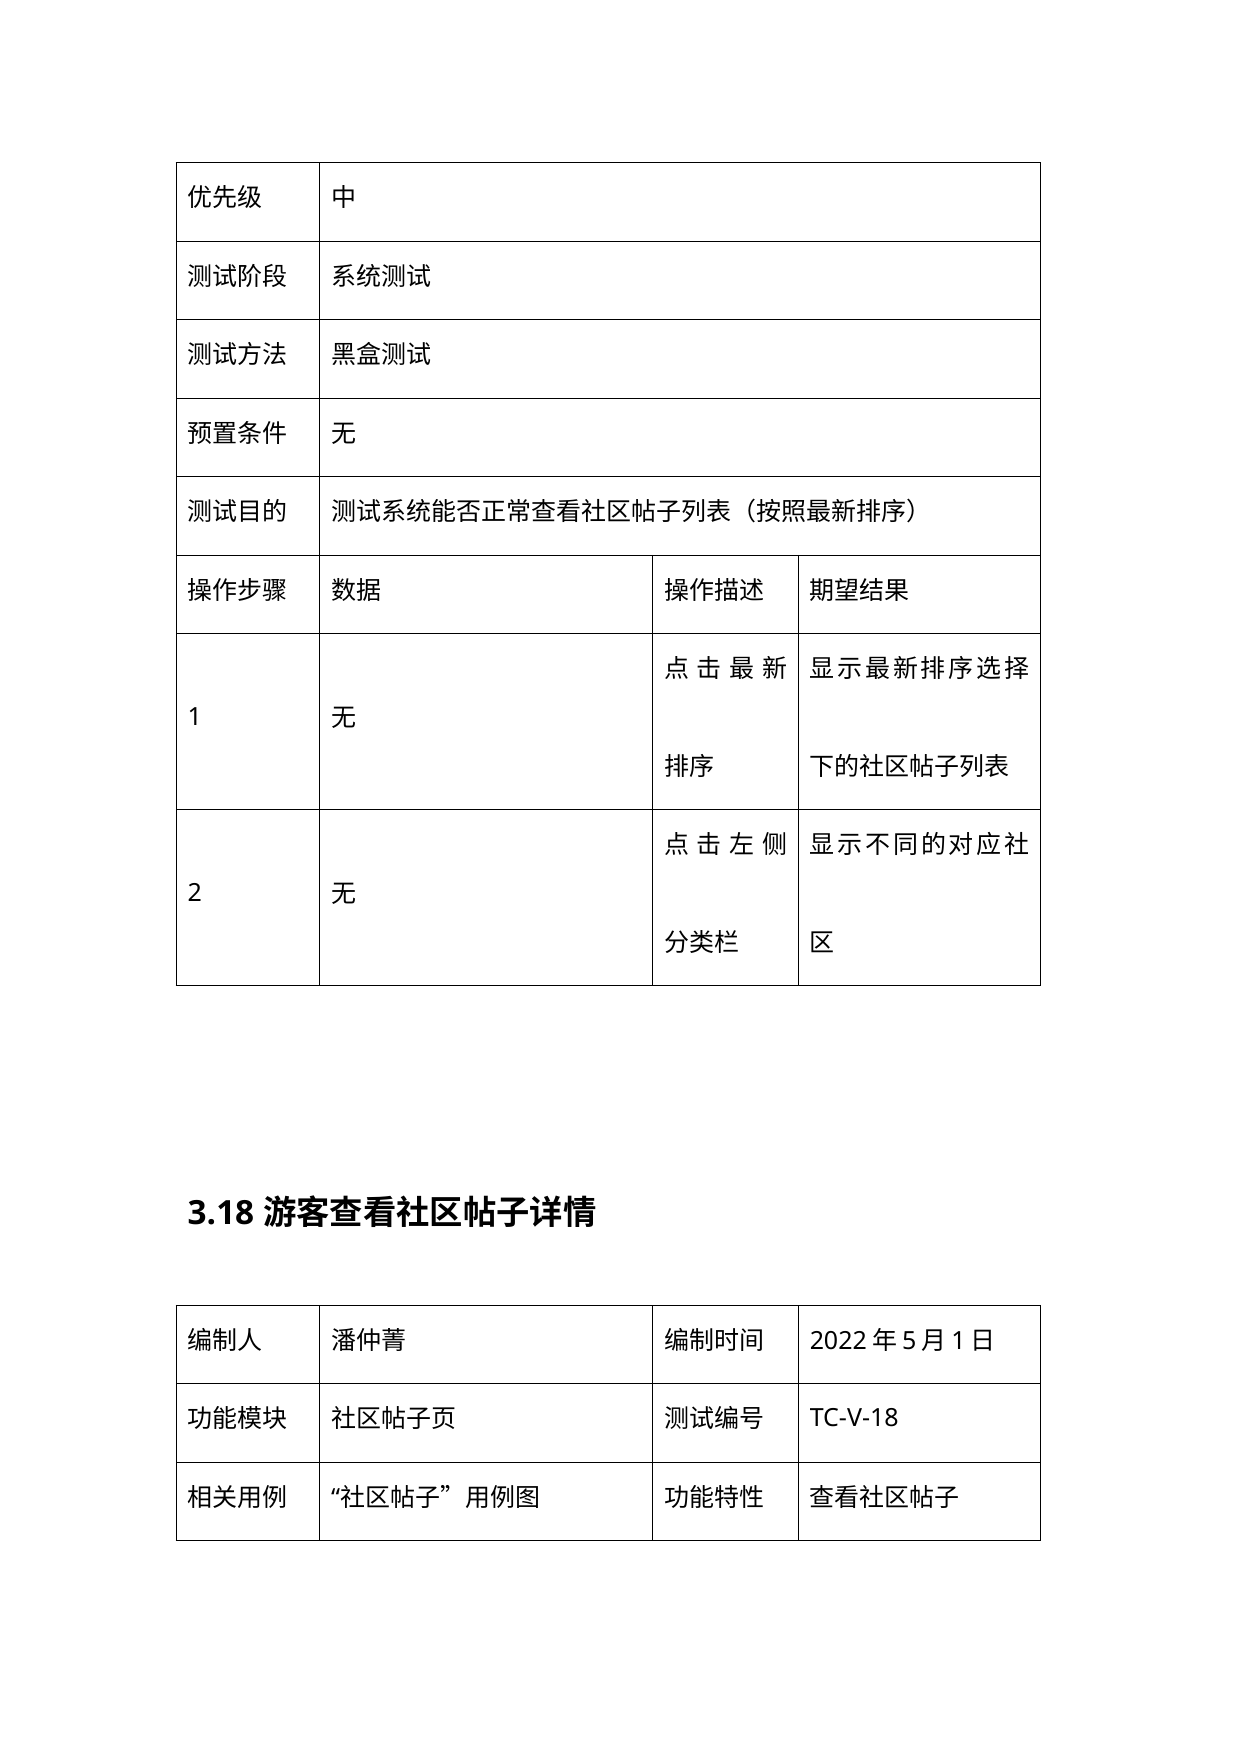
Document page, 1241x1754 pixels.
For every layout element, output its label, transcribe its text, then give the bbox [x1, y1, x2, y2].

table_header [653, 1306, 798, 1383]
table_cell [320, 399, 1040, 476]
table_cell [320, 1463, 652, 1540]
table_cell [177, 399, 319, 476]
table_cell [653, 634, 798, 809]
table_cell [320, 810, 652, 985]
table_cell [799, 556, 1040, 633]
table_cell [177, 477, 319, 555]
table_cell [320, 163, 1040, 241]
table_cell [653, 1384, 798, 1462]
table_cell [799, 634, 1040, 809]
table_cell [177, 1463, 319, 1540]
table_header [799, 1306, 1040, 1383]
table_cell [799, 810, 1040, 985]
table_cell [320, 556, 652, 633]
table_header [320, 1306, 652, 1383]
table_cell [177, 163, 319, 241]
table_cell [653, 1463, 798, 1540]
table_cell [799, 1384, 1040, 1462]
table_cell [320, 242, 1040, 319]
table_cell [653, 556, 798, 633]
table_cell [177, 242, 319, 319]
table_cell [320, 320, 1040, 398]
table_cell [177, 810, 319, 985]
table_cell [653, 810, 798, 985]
subtitle 3.18 游客查看社区帖子详情 [187, 1177, 1053, 1242]
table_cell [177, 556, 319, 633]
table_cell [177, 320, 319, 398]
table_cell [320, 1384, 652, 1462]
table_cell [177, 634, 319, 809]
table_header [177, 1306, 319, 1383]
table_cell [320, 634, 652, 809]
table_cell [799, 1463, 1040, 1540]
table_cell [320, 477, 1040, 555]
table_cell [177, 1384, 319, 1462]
